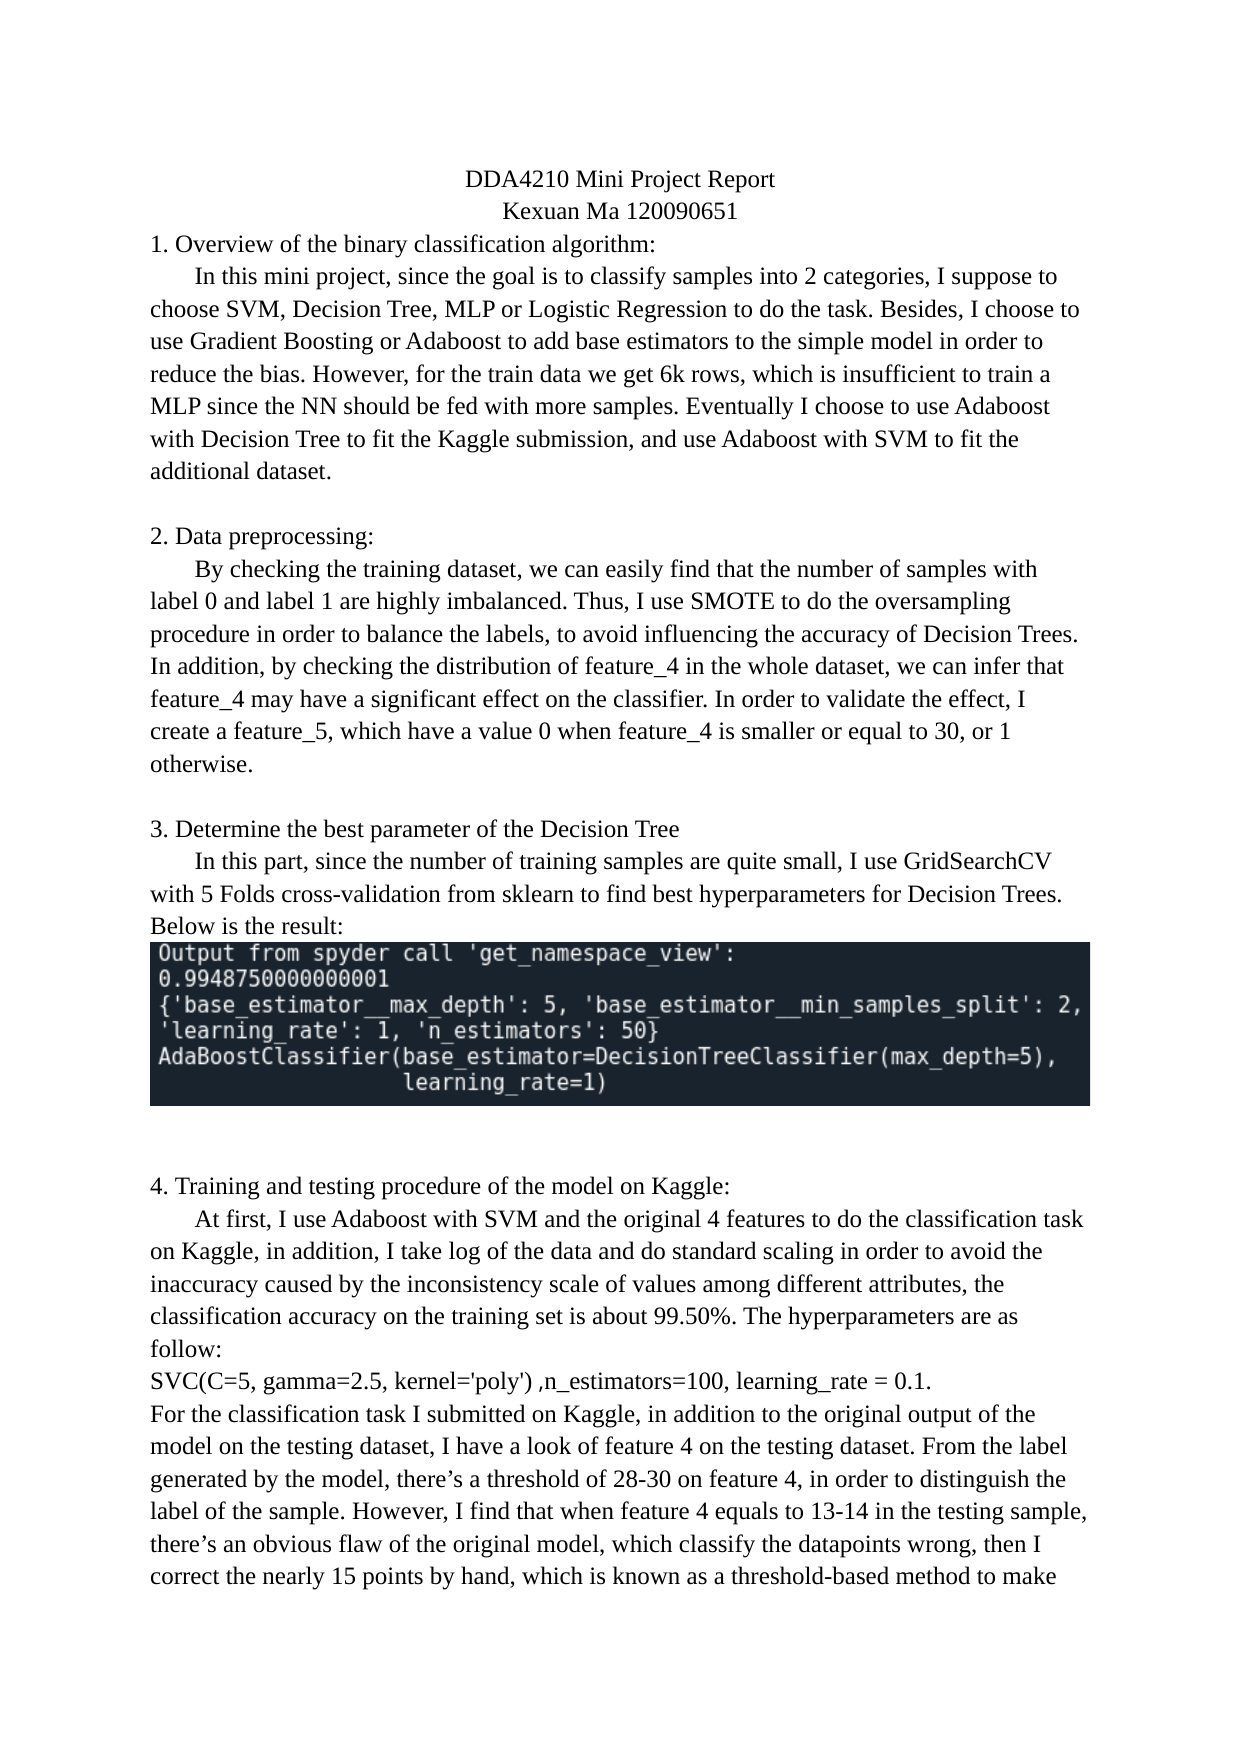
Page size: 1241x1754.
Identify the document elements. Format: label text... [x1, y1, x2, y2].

text By checking the training dataset, we can easily find that the number of samples with label 0 and label 1 are highly imbalanced. Thus, I use SMOTE to do the oversampling procedure in order to balance the labels, to avoid influencing the accuracy of Decision Trees. In addition, by checking the distribution of feature_4 in the whole dataset, we can infer that feature_4 may have a significant effect on the classifier. In order to validate the effect, I create a feature_5, which have a value 0 when feature_4 is smaller or equal to 30, or 1 otherwise. [150, 552, 1090, 779]
text In this mini project, since the goal is to classify samples into 2 categories, I suppose to choose SVM, Decision Tree, MLP or Logistic Regression to do the task. Besides, I choose to use Gradient Boosting or Adaboost to add base estimators to the simple model in order to reduce the bias. However, for the train data we get 6k rows, which is insufficient to train a MLP since the NN should be fed with more samples. Eventually I choose to use Adaboost with Decision Tree to fit the Kaggle submission, and use Adaboost with SVM to fit the additional dataset. [150, 259, 1090, 487]
text In this part, since the number of training samples are quite small, I use GridSearchCV with 5 Folds cross-validation from sklearn to find best hyperparameters for Decision Trees. Below is the result: [150, 844, 1090, 942]
picture [150, 942, 1091, 1106]
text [150, 1397, 1090, 1592]
text 1. Overview of the binary classification algorithm: [150, 227, 1090, 259]
text Kexuan Ma 120090651 [150, 194, 1090, 227]
text SVC(C=5, gamma=2.5, kernel='poly') ,n_estimators=100, learning_rate = 0.1. [150, 1364, 1090, 1397]
text At first, I use Adaboost with SVM and the original 4 features to do the classification task on Kaggle, in addition, I take log of the data and do standard scaling in order to avoid the inaccuracy caused by the inconsistency scale of values among different attributes, the classification accuracy on the training set is about 99.50%. The hyperparameters are as follow: [150, 1202, 1090, 1364]
text DDA4210 Mini Project Report [150, 162, 1090, 194]
text 4. Training and testing procedure of the model on Kaggle: [150, 1169, 1090, 1202]
text 2. Data preprocessing: [150, 519, 1090, 552]
text 3. Determine the best parameter of the Decision Tree [150, 812, 1090, 844]
